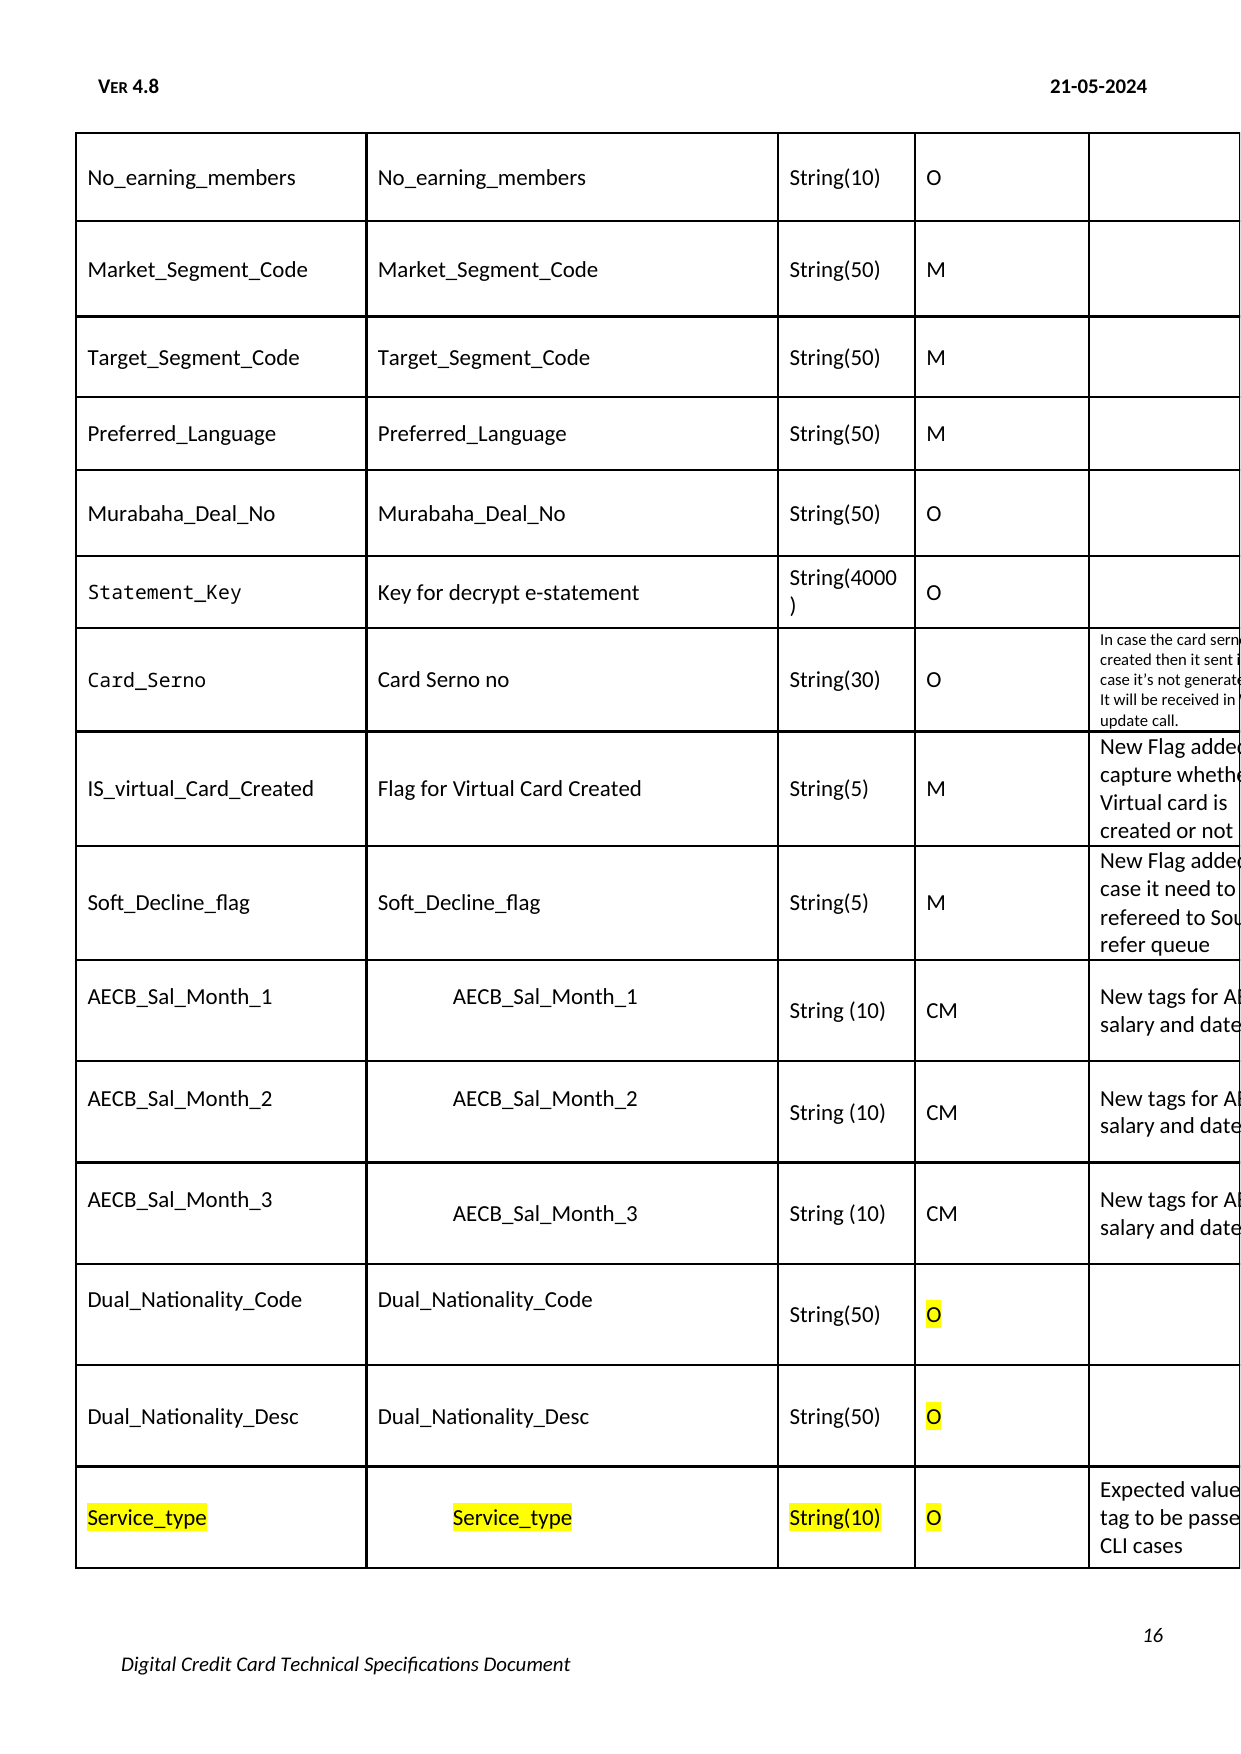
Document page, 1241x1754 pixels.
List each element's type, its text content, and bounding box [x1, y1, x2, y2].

table_cell O [916, 134, 1088, 220]
table_cell Service_type [77, 1468, 365, 1567]
table_cell String(50) [779, 1265, 914, 1364]
table_cell [1090, 1366, 1239, 1465]
table_cell Murabaha_Deal_No [77, 471, 365, 554]
table_cell String(5) [779, 847, 914, 959]
table_cell Expected value : CLI tag to be passed for CLI cases [1090, 1468, 1239, 1567]
table_cell Dual_Nationality_Desc [368, 1366, 777, 1465]
table_cell CM [916, 1164, 1088, 1263]
table_cell String (10) [779, 1164, 914, 1263]
table_cell [1090, 318, 1239, 396]
table_cell Murabaha_Deal_No [368, 471, 777, 554]
table_cell String(50) [779, 471, 914, 554]
table_cell [1090, 1265, 1239, 1364]
table_cell AECB_Sal_Month_3 [77, 1164, 365, 1263]
table_cell Preferred_Language [77, 398, 365, 469]
table_cell [1090, 222, 1239, 315]
table_cell New tags for AECB salary and date [1090, 1062, 1239, 1161]
table_cell [1090, 398, 1239, 469]
table_cell AECB_Sal_Month_2 [77, 1062, 365, 1161]
table_cell New Flag added in case it need to be refereed to Source refer queue [1090, 847, 1239, 959]
table_cell String(30) [779, 629, 914, 730]
table_cell Statement_Key [77, 557, 365, 627]
table_cell No_earning_members [77, 134, 365, 220]
table_cell String(50) [779, 1366, 914, 1465]
table_cell Soft_Decline_flag [368, 847, 777, 959]
table_cell [1090, 471, 1239, 554]
table_cell O [916, 629, 1088, 730]
table_cell M [916, 222, 1088, 315]
table_cell Preferred_Language [368, 398, 777, 469]
table_cell Market_Segment_Code [368, 222, 777, 315]
table_cell M [916, 318, 1088, 396]
table_cell Target_Segment_Code [368, 318, 777, 396]
table_cell String(10) [779, 134, 914, 220]
table_cell [1090, 134, 1239, 220]
table_cell String(10) [779, 1468, 914, 1567]
table_cell String (10) [779, 1062, 914, 1161]
table_cell No_earning_members [368, 134, 777, 220]
table_cell Card_Serno [77, 629, 365, 730]
table_cell M [916, 733, 1088, 844]
table_cell CM [916, 1062, 1088, 1161]
table_cell Service_type [368, 1468, 777, 1567]
table_cell Target_Segment_Code [77, 318, 365, 396]
table_cell O [916, 471, 1088, 554]
table_cell Dual_Nationality_Code [368, 1265, 777, 1364]
table_cell IS_virtual_Card_Created [77, 733, 365, 844]
table_cell Flag for Virtual Card Created [368, 733, 777, 844]
table_cell New tags for AECB salary and date [1090, 1164, 1239, 1263]
table_cell String(50) [779, 222, 914, 315]
table_cell M [916, 398, 1088, 469]
table_cell String (10) [779, 961, 914, 1060]
table_cell Dual_Nationality_Desc [77, 1366, 365, 1465]
table_cell String(4000) [779, 557, 914, 627]
table_cell AECB_Sal_Month_1 [77, 961, 365, 1060]
table_cell CM [916, 961, 1088, 1060]
table_cell Key for decrypt e-statement [368, 557, 777, 627]
table_cell O [916, 1468, 1088, 1567]
table_cell New Flag added to capture whether Virtual card is created or not [1090, 733, 1239, 844]
table_cell O [916, 1265, 1088, 1364]
table_cell String(50) [779, 318, 914, 396]
table_cell New tags for AECB salary and date [1090, 961, 1239, 1060]
table_cell AECB_Sal_Month_2 [368, 1062, 777, 1161]
table_cell Dual_Nationality_Code [77, 1265, 365, 1364]
table_cell String(50) [779, 398, 914, 469]
table_cell AECB_Sal_Month_1 [368, 961, 777, 1060]
table_cell AECB_Sal_Month_3 [368, 1164, 777, 1263]
table_cell O [916, 1366, 1088, 1465]
table_cell Market_Segment_Code [77, 222, 365, 315]
table_cell [1090, 557, 1239, 627]
table_cell Card Serno no [368, 629, 777, 730]
table_cell String(5) [779, 733, 914, 844]
table_cell M [916, 847, 1088, 959]
table_cell Soft_Decline_flag [77, 847, 365, 959]
table_cell In case the card serno no is created then it sent in this. In case it’s not generated then It will be received in Wi update call. [1090, 629, 1239, 730]
table_cell O [916, 557, 1088, 627]
